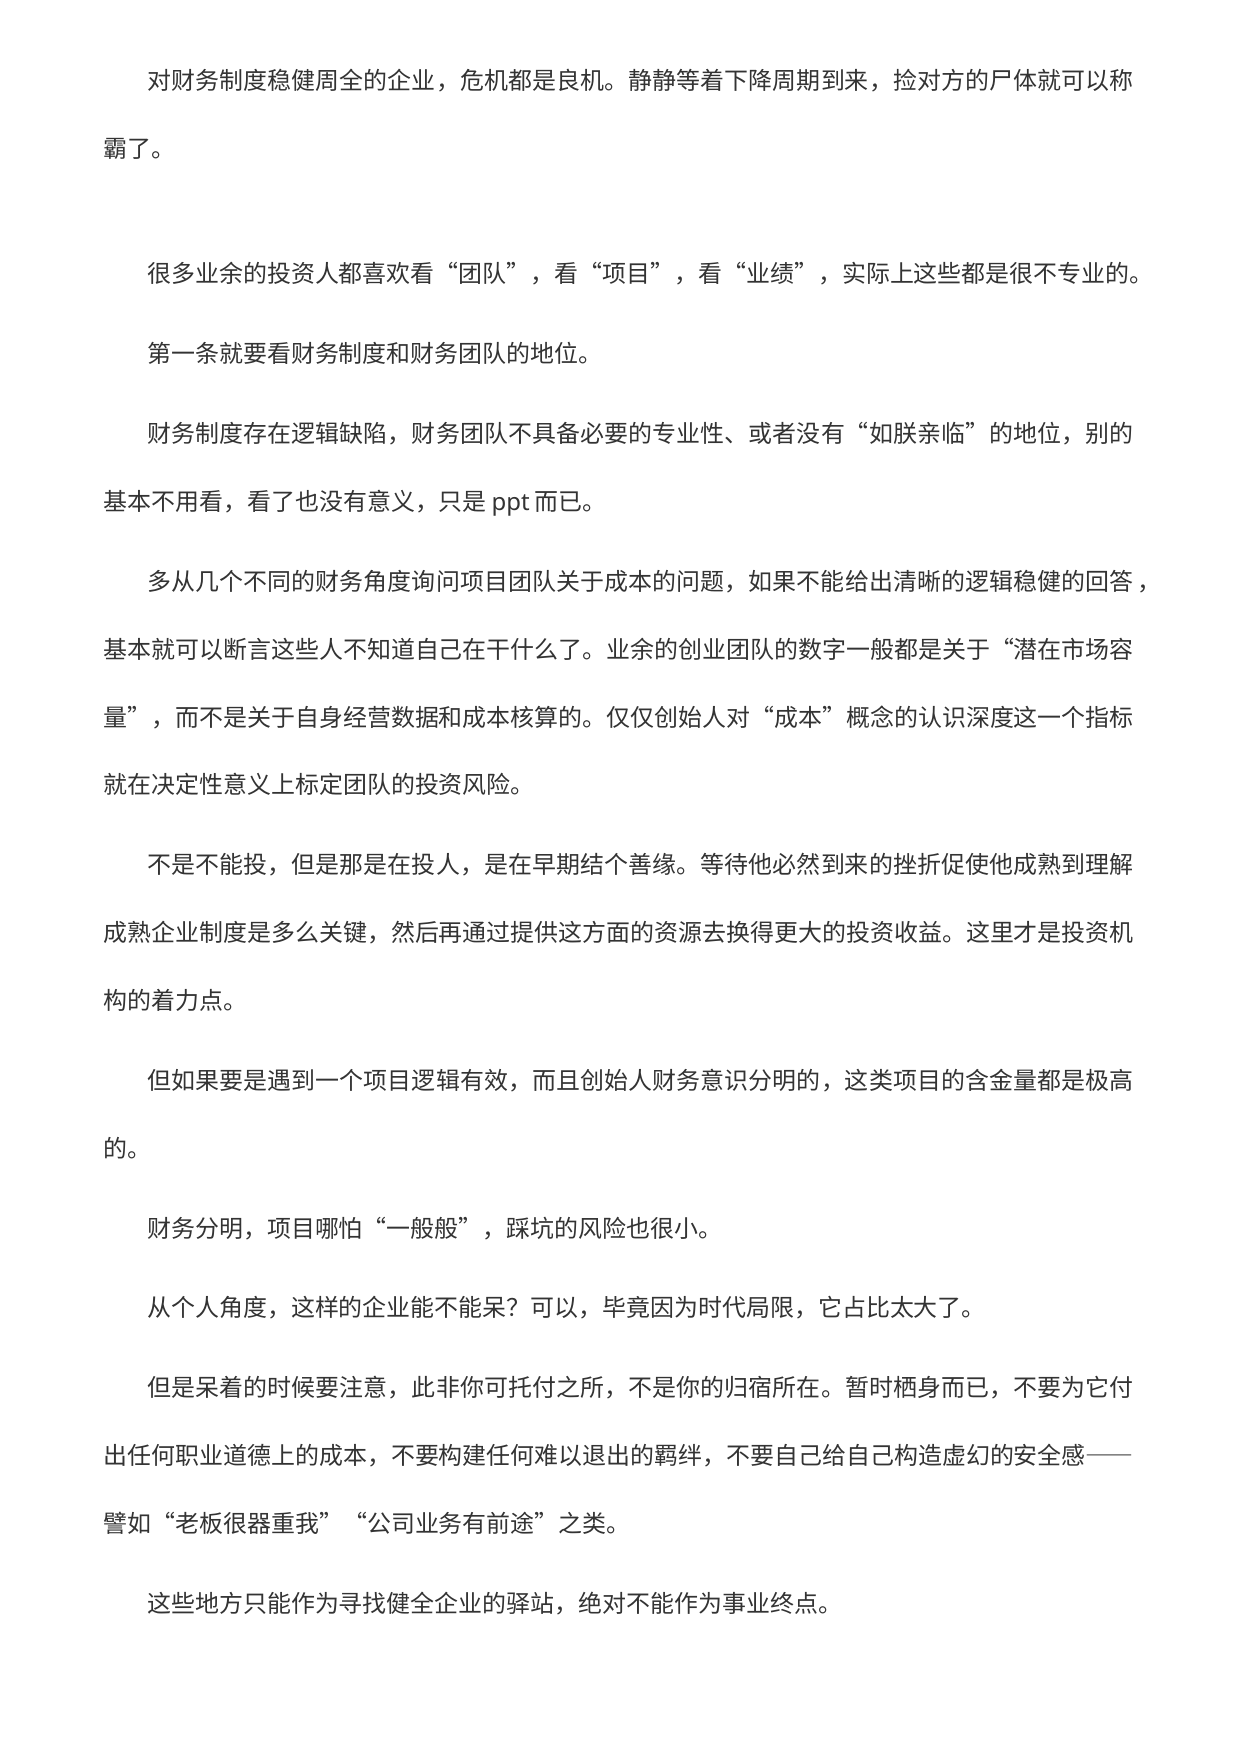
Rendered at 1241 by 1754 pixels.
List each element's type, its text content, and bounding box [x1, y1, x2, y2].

text 但是呆着的时候要注意，此非你可托付之所，不是你的归宿所在。暂时栖身而已，不要为它付出任何职业道德上的成本，不要构建任何难以退出的羁绊，不要自己给自己构造虚幻的安全感——譬如“老板很器重我”“公司业务有前途”之类。 [103, 1352, 1137, 1556]
text 但如果要是遇到一个项目逻辑有效，而且创始人财务意识分明的，这类项目的含金量都是极高的。 [103, 1045, 1137, 1181]
text 对财务制度稳健周全的企业，危机都是良机。静静等着下降周期到来，捡对方的尸体就可以称霸了。 [103, 45, 1137, 181]
text 很多业余的投资人都喜欢看“团队”，看“项目”，看“业绩”，实际上这些都是很不专业的。 [103, 238, 1137, 306]
text 财务分明，项目哪怕“一般般”，踩坑的风险也很小。 [103, 1193, 1137, 1261]
text 不是不能投，但是那是在投人，是在早期结个善缘。等待他必然到来的挫折促使他成熟到理解成熟企业制度是多么关键，然后再通过提供这方面的资源去换得更大的投资收益。这里才是投资机构的着力点。 [103, 829, 1137, 1033]
text 多从几个不同的财务角度询问项目团队关于成本的问题，如果不能给出清晰的逻辑稳健的回答，基本就可以断言这些人不知道自己在干什么了。业余的创业团队的数字一般都是关于“潜在市场容量”，而不是关于自身经营数据和成本核算的。仅仅创始人对“成本”概念的认识深度这一个指标就在决定性意义上标定团队的投资风险。 [103, 546, 1137, 817]
text 这些地方只能作为寻找健全企业的驿站，绝对不能作为事业终点。 [103, 1568, 1137, 1636]
text 财务制度存在逻辑缺陷，财务团队不具备必要的专业性、或者没有“如朕亲临”的地位，别的基本不用看，看了也没有意义，只是ppt而已。 [103, 398, 1137, 534]
text 从个人角度，这样的企业能不能呆？可以，毕竟因为时代局限，它占比太大了。 [103, 1272, 1137, 1340]
text 第一条就要看财务制度和财务团队的地位。 [103, 318, 1137, 386]
